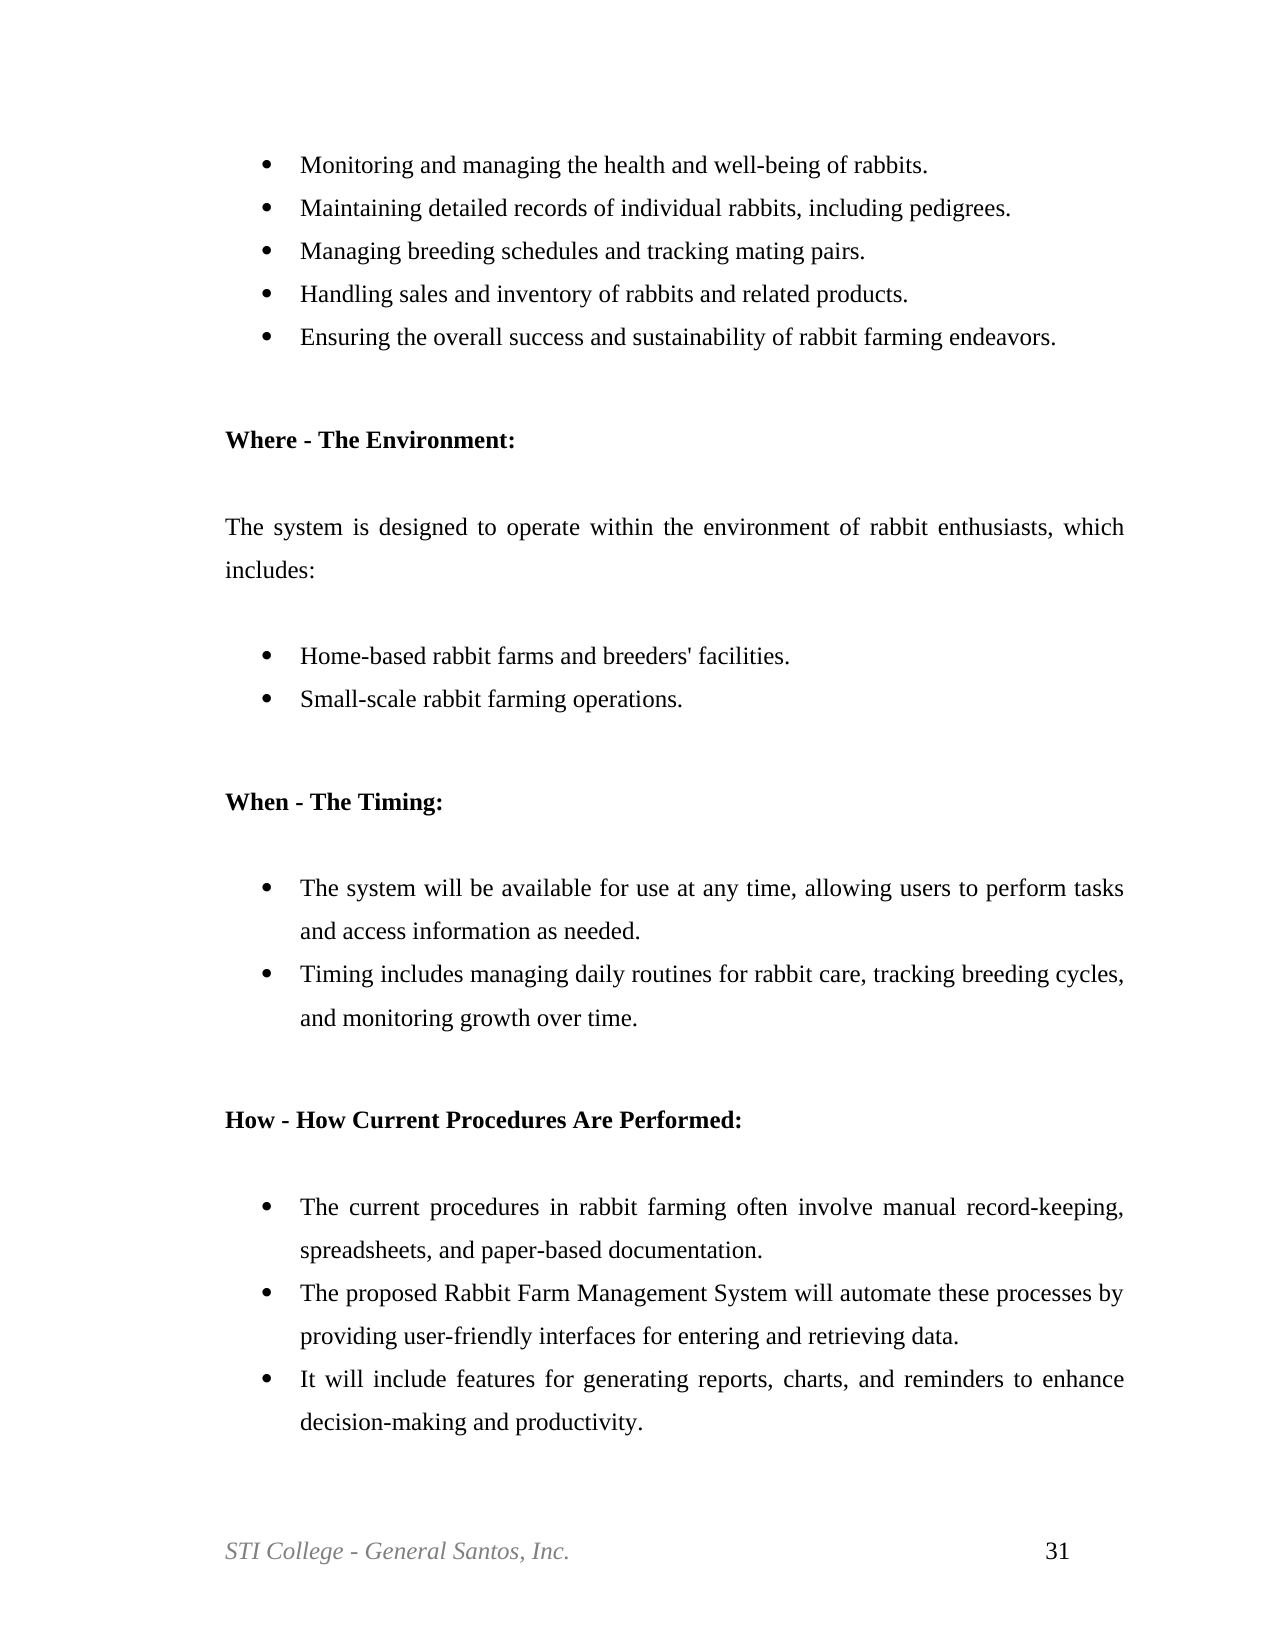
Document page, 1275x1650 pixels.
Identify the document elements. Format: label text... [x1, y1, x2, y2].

list Small-scale rabbit farming operations. [262, 684, 1125, 713]
list Handling sales and inventory of rabbits and related products. [262, 279, 1125, 308]
text Where - The Environment: [225, 425, 1125, 454]
list Monitoring and managing the health and well-being of rabbits. [262, 150, 1125, 179]
list Home-based rabbit farms and breeders' facilities. [262, 641, 1125, 670]
text The system is designed to operate within the environment of rabbit enthusiasts, which includes: [225, 512, 1125, 583]
text How - How Current Procedures Are Performed: [225, 1106, 1125, 1134]
list Timing includes managing daily routines for rabbit care, tracking breeding cycles, and monitoring growth over time. [262, 959, 1125, 1031]
list The current procedures in rabbit farming often involve manual record-keeping, spreadsheets, and paper-based documentation. [262, 1192, 1125, 1264]
list Maintaining detailed records of individual rabbits, including pedigrees. [262, 193, 1125, 222]
list The system will be available for use at any time, allowing users to perform tasks and access information as needed. [262, 873, 1125, 945]
list The proposed Rabbit Farm Management System will automate these processes by providing user-friendly interfaces for entering and retrieving data. [262, 1278, 1125, 1350]
list It will include features for generating reports, charts, and reminders to enhance decision-making and productivity. [262, 1364, 1125, 1436]
list Managing breeding schedules and tracking mating pairs. [262, 236, 1125, 265]
list Ensuring the overall success and sustainability of rabbit farming endeavors. [262, 322, 1125, 351]
text When - The Timing: [225, 787, 1125, 816]
